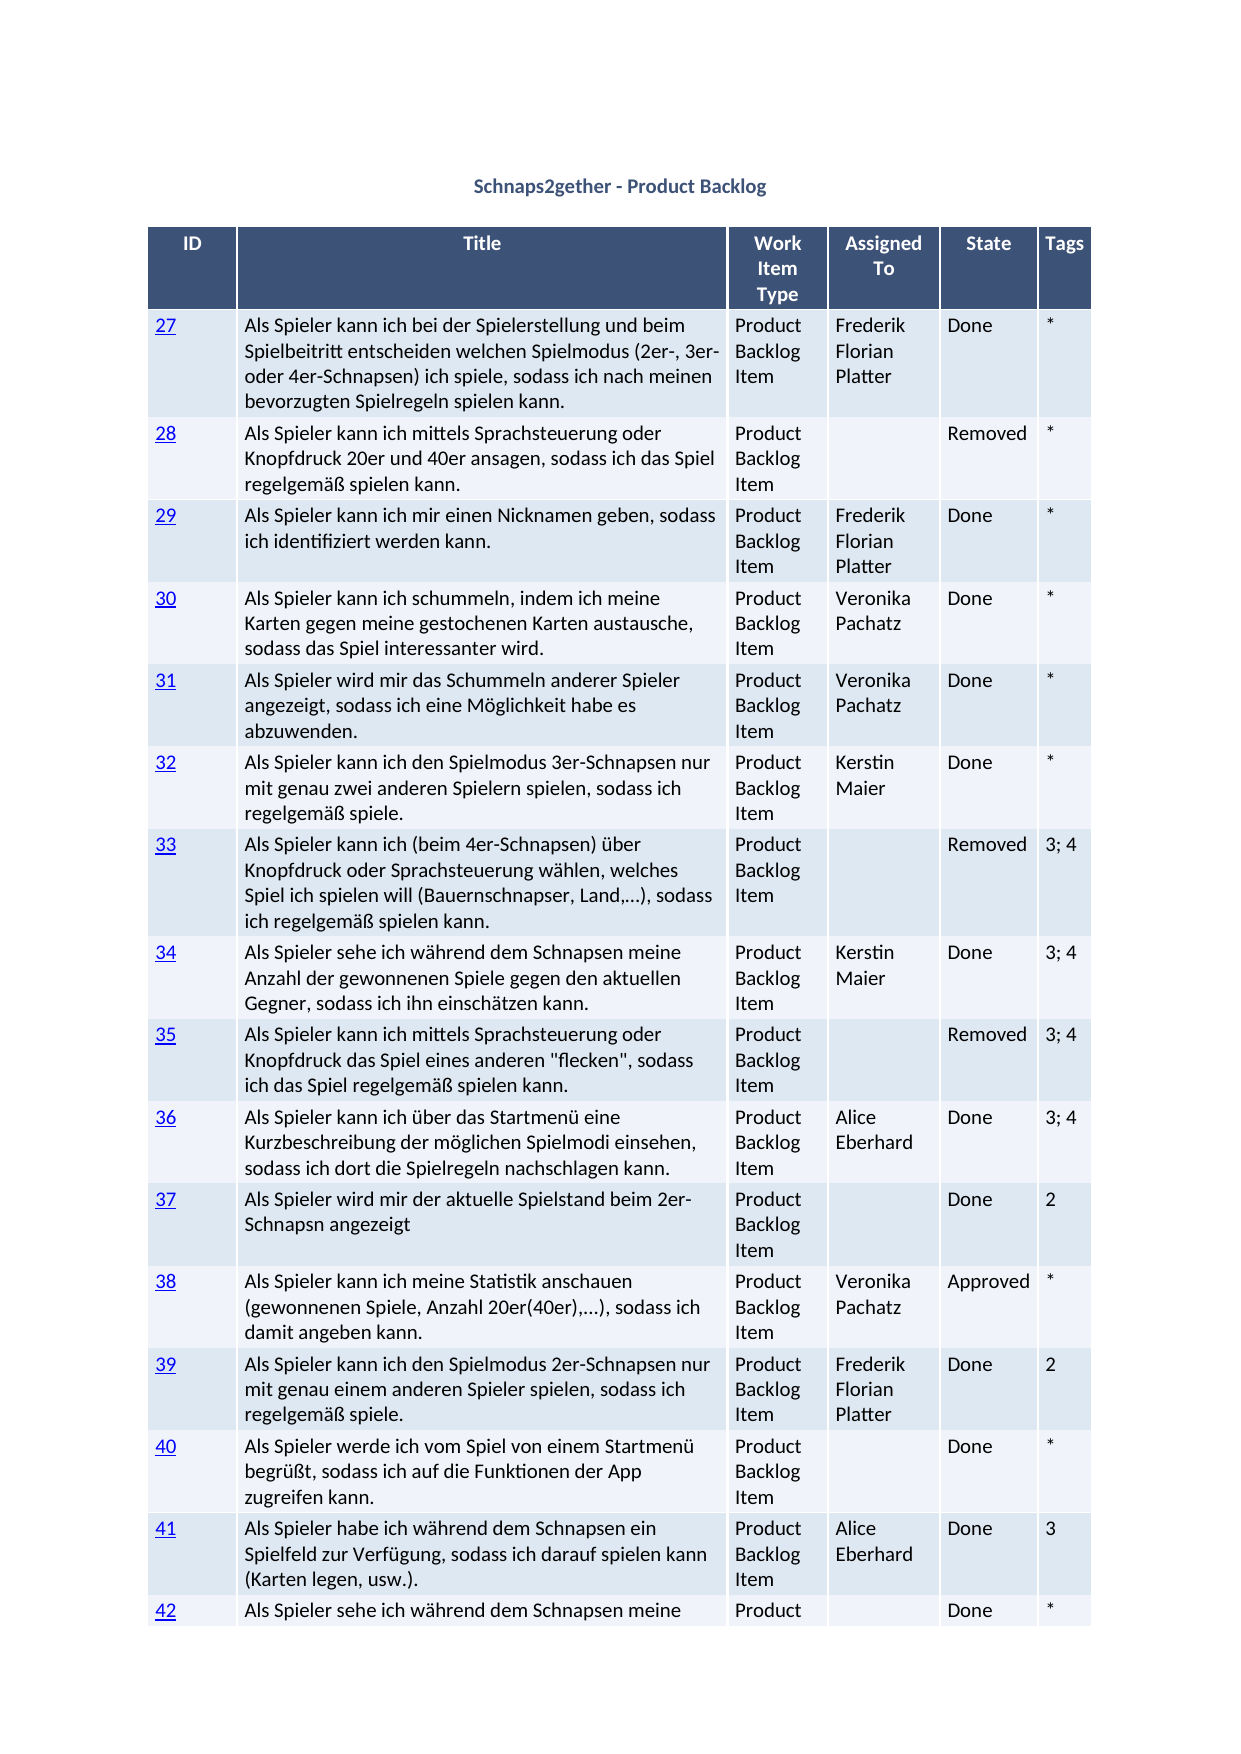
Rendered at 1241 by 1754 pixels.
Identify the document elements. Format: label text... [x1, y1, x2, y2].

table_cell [238, 1595, 726, 1626]
table_cell Done [941, 1101, 1037, 1183]
table_cell Product Backlog Item [729, 1348, 827, 1430]
table_cell Done [941, 500, 1037, 582]
table_cell Als Spieler werde ich vom Spiel von einem Startmenü begrüßt, sodass ich auf die Funktionen der App zugreifen kann. [238, 1430, 726, 1512]
table_cell * [1039, 1595, 1091, 1626]
table_cell Alice Eberhard [829, 1101, 939, 1183]
table_cell Kerstin Maier [829, 746, 939, 829]
table_cell Als Spieler kann ich den Spielmodus 3er-Schnapsen nur mit genau zwei anderen Spielern spielen, sodass ich regelgemäß spiele. [238, 746, 726, 829]
table_cell 3; 4 [1039, 1101, 1091, 1183]
table_cell Frederik Florian Platter [829, 500, 939, 582]
table_cell Done [941, 664, 1037, 746]
table_cell Als Spieler kann ich bei der Spielerstellung und beim Spielbeitritt entscheiden welchen Spielmodus (2er-, 3er- oder 4er-Schnapsen) ich spiele, sodass ich nach meinen bevorzugten Spielregeln spielen kann. [238, 310, 726, 417]
table_cell 37 [148, 1183, 236, 1266]
table_cell Veronika Pachatz [829, 582, 939, 664]
table_cell Als Spieler kann ich meine Statistik anschauen (gewonnenen Spiele, Anzahl 20er(40er),...), sodass ich damit angeben kann. [238, 1266, 726, 1348]
table_cell 34 [148, 936, 236, 1019]
table_cell Product Backlog Item [729, 500, 827, 582]
table_cell 3; 4 [1039, 1019, 1091, 1101]
table_cell * [1039, 664, 1091, 746]
table_cell Als Spieler wird mir der aktuelle Spielstand beim 2er-Schnapsn angezeigt [238, 1183, 726, 1266]
table_cell 36 [148, 1101, 236, 1183]
table_cell Product Backlog Item [729, 417, 827, 499]
table_cell Done [941, 310, 1037, 417]
table_cell Product Backlog Item [729, 936, 827, 1019]
table_cell 2 [1039, 1183, 1091, 1266]
table_cell Als Spieler kann ich mittels Sprachsteuerung oder Knopfdruck 20er und 40er ansagen, sodass ich das Spiel regelgemäß spielen kann. [238, 417, 726, 499]
table_cell 30 [148, 582, 236, 664]
table_header Title [238, 227, 726, 309]
table_cell * [1039, 746, 1091, 829]
table_cell Veronika Pachatz [829, 664, 939, 746]
table_cell Removed [941, 417, 1037, 499]
table_header Work Item Type [729, 227, 827, 309]
table_cell 3; 4 [1039, 829, 1091, 936]
table_cell Done [941, 1183, 1037, 1266]
table_cell 29 [148, 500, 236, 582]
table_cell Approved [941, 1266, 1037, 1348]
table_cell Removed [941, 829, 1037, 936]
table_header State [941, 227, 1037, 309]
table_cell 33 [148, 829, 236, 936]
table_cell Product Backlog Item [729, 1019, 827, 1101]
table_cell 31 [148, 664, 236, 746]
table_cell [729, 1595, 827, 1626]
table_cell Product Backlog Item [729, 582, 827, 664]
table_cell Als Spieler kann ich mittels Sprachsteuerung oder Knopfdruck das Spiel eines anderen "flecken", sodass ich das Spiel regelgemäß spielen kann. [238, 1019, 726, 1101]
text Schnaps2gether - Product Backlog [148, 148, 1093, 198]
table_cell Als Spieler kann ich (beim 4er-Schnapsen) über Knopfdruck oder Sprachsteuerung wählen, welches Spiel ich spielen will (Bauernschnapser, Land,…), sodass ich regelgemäß spielen kann. [238, 829, 726, 936]
table_cell Product Backlog Item [729, 1183, 827, 1266]
table_cell Done [941, 1348, 1037, 1430]
table_cell Als Spieler kann ich den Spielmodus 2er-Schnapsen nur mit genau einem anderen Spieler spielen, sodass ich regelgemäß spiele. [238, 1348, 726, 1430]
table_cell Product Backlog Item [729, 746, 827, 829]
table_header Tags [1039, 227, 1091, 309]
table_cell Frederik Florian Platter [829, 1348, 939, 1430]
table_cell Als Spieler wird mir das Schummeln anderer Spieler angezeigt, sodass ich eine Möglichkeit habe es abzuwenden. [238, 664, 726, 746]
table_cell Done [941, 1595, 1037, 1626]
table_cell 39 [148, 1348, 236, 1430]
table_cell Als Spieler habe ich während dem Schnapsen ein Spielfeld zur Verfügung, sodass ich darauf spielen kann (Karten legen, usw.). [238, 1513, 726, 1595]
table_cell [829, 1595, 939, 1626]
table_cell [829, 1019, 939, 1101]
table_cell Done [941, 746, 1037, 829]
table_cell Removed [941, 1019, 1037, 1101]
table_cell 35 [148, 1019, 236, 1101]
table_cell Product Backlog Item [729, 1430, 827, 1512]
table_cell Product Backlog Item [729, 829, 827, 936]
table_cell 3 [1039, 1513, 1091, 1595]
table_cell [829, 417, 939, 499]
table_cell Als Spieler kann ich über das Startmenü eine Kurzbeschreibung der möglichen Spielmodi einsehen, sodass ich dort die Spielregeln nachschlagen kann. [238, 1101, 726, 1183]
table_cell 38 [148, 1266, 236, 1348]
table_cell [829, 829, 939, 936]
table_cell 28 [148, 417, 236, 499]
table_cell Product Backlog Item [729, 1513, 827, 1595]
table_cell 41 [148, 1513, 236, 1595]
table_cell Product Backlog Item [729, 1266, 827, 1348]
table_cell Done [941, 936, 1037, 1019]
table_cell Frederik Florian Platter [829, 310, 939, 417]
table_header ID [148, 227, 236, 309]
table_cell Done [941, 1513, 1037, 1595]
table_header Assigned To [829, 227, 939, 309]
table_cell [829, 1183, 939, 1266]
table_cell * [1039, 1266, 1091, 1348]
table_cell Product Backlog Item [729, 664, 827, 746]
table_cell 27 [148, 310, 236, 417]
table_cell Als Spieler kann ich schummeln, indem ich meine Karten gegen meine gestochenen Karten austausche, sodass das Spiel interessanter wird. [238, 582, 726, 664]
table_cell 42 [148, 1595, 236, 1626]
table_cell 3; 4 [1039, 936, 1091, 1019]
table_cell Als Spieler kann ich mir einen Nicknamen geben, sodass ich identifiziert werden kann. [238, 500, 726, 582]
table_cell Done [941, 1430, 1037, 1512]
table_cell Product Backlog Item [729, 1101, 827, 1183]
table_cell * [1039, 310, 1091, 417]
table_cell * [1039, 582, 1091, 664]
table_cell 32 [148, 746, 236, 829]
table_cell Als Spieler sehe ich während dem Schnapsen meine Anzahl der gewonnenen Spiele gegen den aktuellen Gegner, sodass ich ihn einschätzen kann. [238, 936, 726, 1019]
table_cell * [1039, 417, 1091, 499]
table_cell Product Backlog Item [729, 310, 827, 417]
table_cell Veronika Pachatz [829, 1266, 939, 1348]
table_cell * [1039, 500, 1091, 582]
table_cell Alice Eberhard [829, 1513, 939, 1595]
table_cell [829, 1430, 939, 1512]
table_cell Kerstin Maier [829, 936, 939, 1019]
table_cell 40 [148, 1430, 236, 1512]
table_cell 2 [1039, 1348, 1091, 1430]
table_cell * [1039, 1430, 1091, 1512]
table_cell Done [941, 582, 1037, 664]
